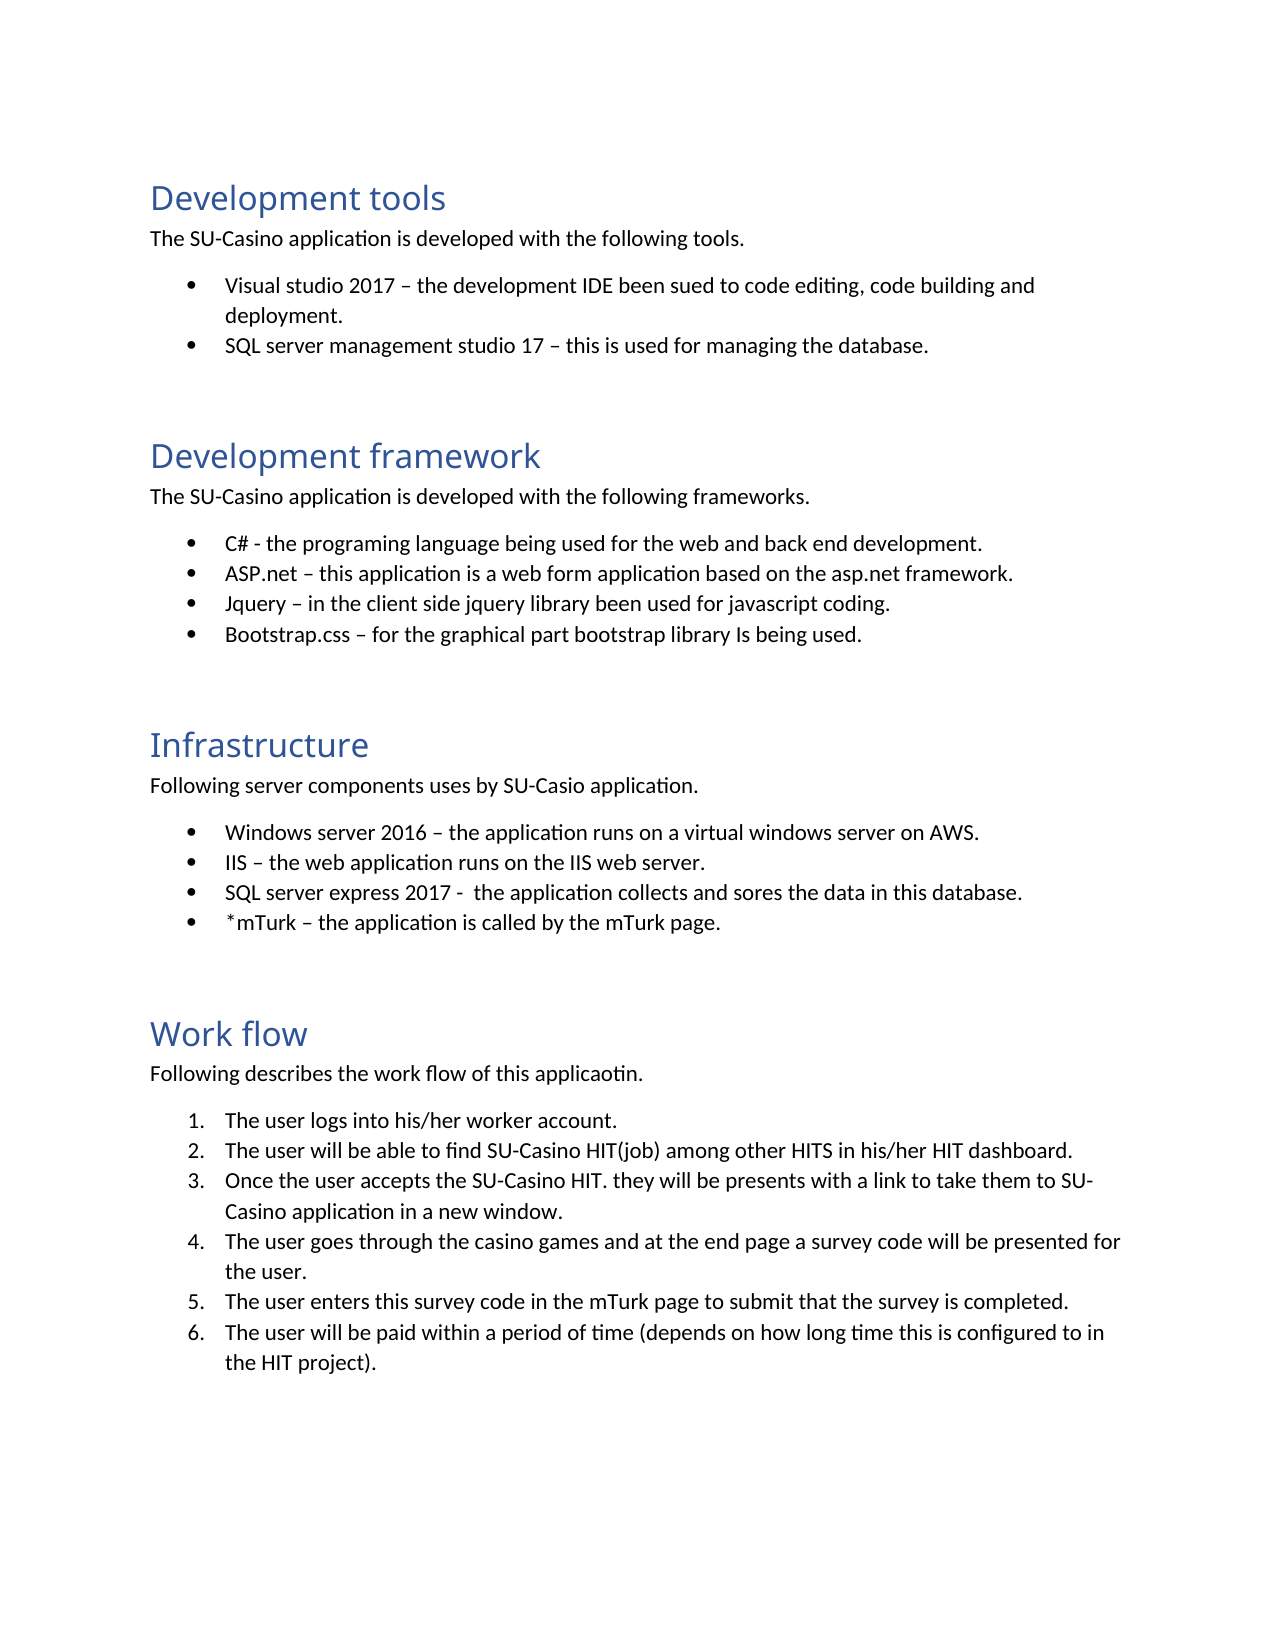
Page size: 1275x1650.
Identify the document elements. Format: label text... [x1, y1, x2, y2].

list The user enters this survey code in the mTurk page to submit that the survey is completed. [187, 1287, 1125, 1316]
list Windows server 2016 – the application runs on a virtual windows server on AWS. [187, 818, 1125, 846]
list ASP.net – this application is a web form application based on the asp.net framework. [187, 559, 1125, 587]
list Jquery – in the client side jquery library been used for javascript coding. [187, 589, 1125, 618]
list *mTurk – the application is called by the mTurk page. [187, 908, 1125, 936]
text The SU-Casino application is developed with the following tools. [150, 224, 1125, 252]
list SQL server express 2017 - the application collects and sores the data in this database. [187, 878, 1125, 906]
subtitle Work flow [150, 1010, 1125, 1056]
text The SU-Casino application is developed with the following frameworks. [150, 482, 1125, 510]
list The user will be paid within a period of time (depends on how long time this is configured to in the HIT project). [187, 1318, 1125, 1376]
list The user goes through the casino games and at the end page a survey code will be presented for the user. [187, 1227, 1125, 1285]
list C# - the programing language being used for the web and back end development. [187, 529, 1125, 557]
list The user logs into his/her worker account. [187, 1106, 1125, 1134]
list Once the user accepts the SU-Casino HIT. they will be presents with a link to take them to SU-Casino application in a new window. [187, 1167, 1125, 1225]
list SQL server management studio 17 – this is used for managing the database. [187, 331, 1125, 359]
subtitle Development framework [150, 433, 1125, 479]
subtitle Infrastructure [150, 722, 1125, 767]
list Visual studio 2017 – the development IDE been sued to code editing, code building and deployment. [187, 271, 1125, 329]
list Bootstrap.css – for the graphical part bootstrap library Is being used. [187, 620, 1125, 648]
list The user will be able to find SU-Casino HIT(job) among other HITS in his/her HIT dashboard. [187, 1136, 1125, 1164]
list IIS – the web application runs on the IIS web server. [187, 848, 1125, 876]
text Following server components uses by SU-Casio application. [150, 771, 1125, 799]
text Following describes the work flow of this applicaotin. [150, 1059, 1125, 1087]
subtitle Development tools [150, 175, 1125, 220]
